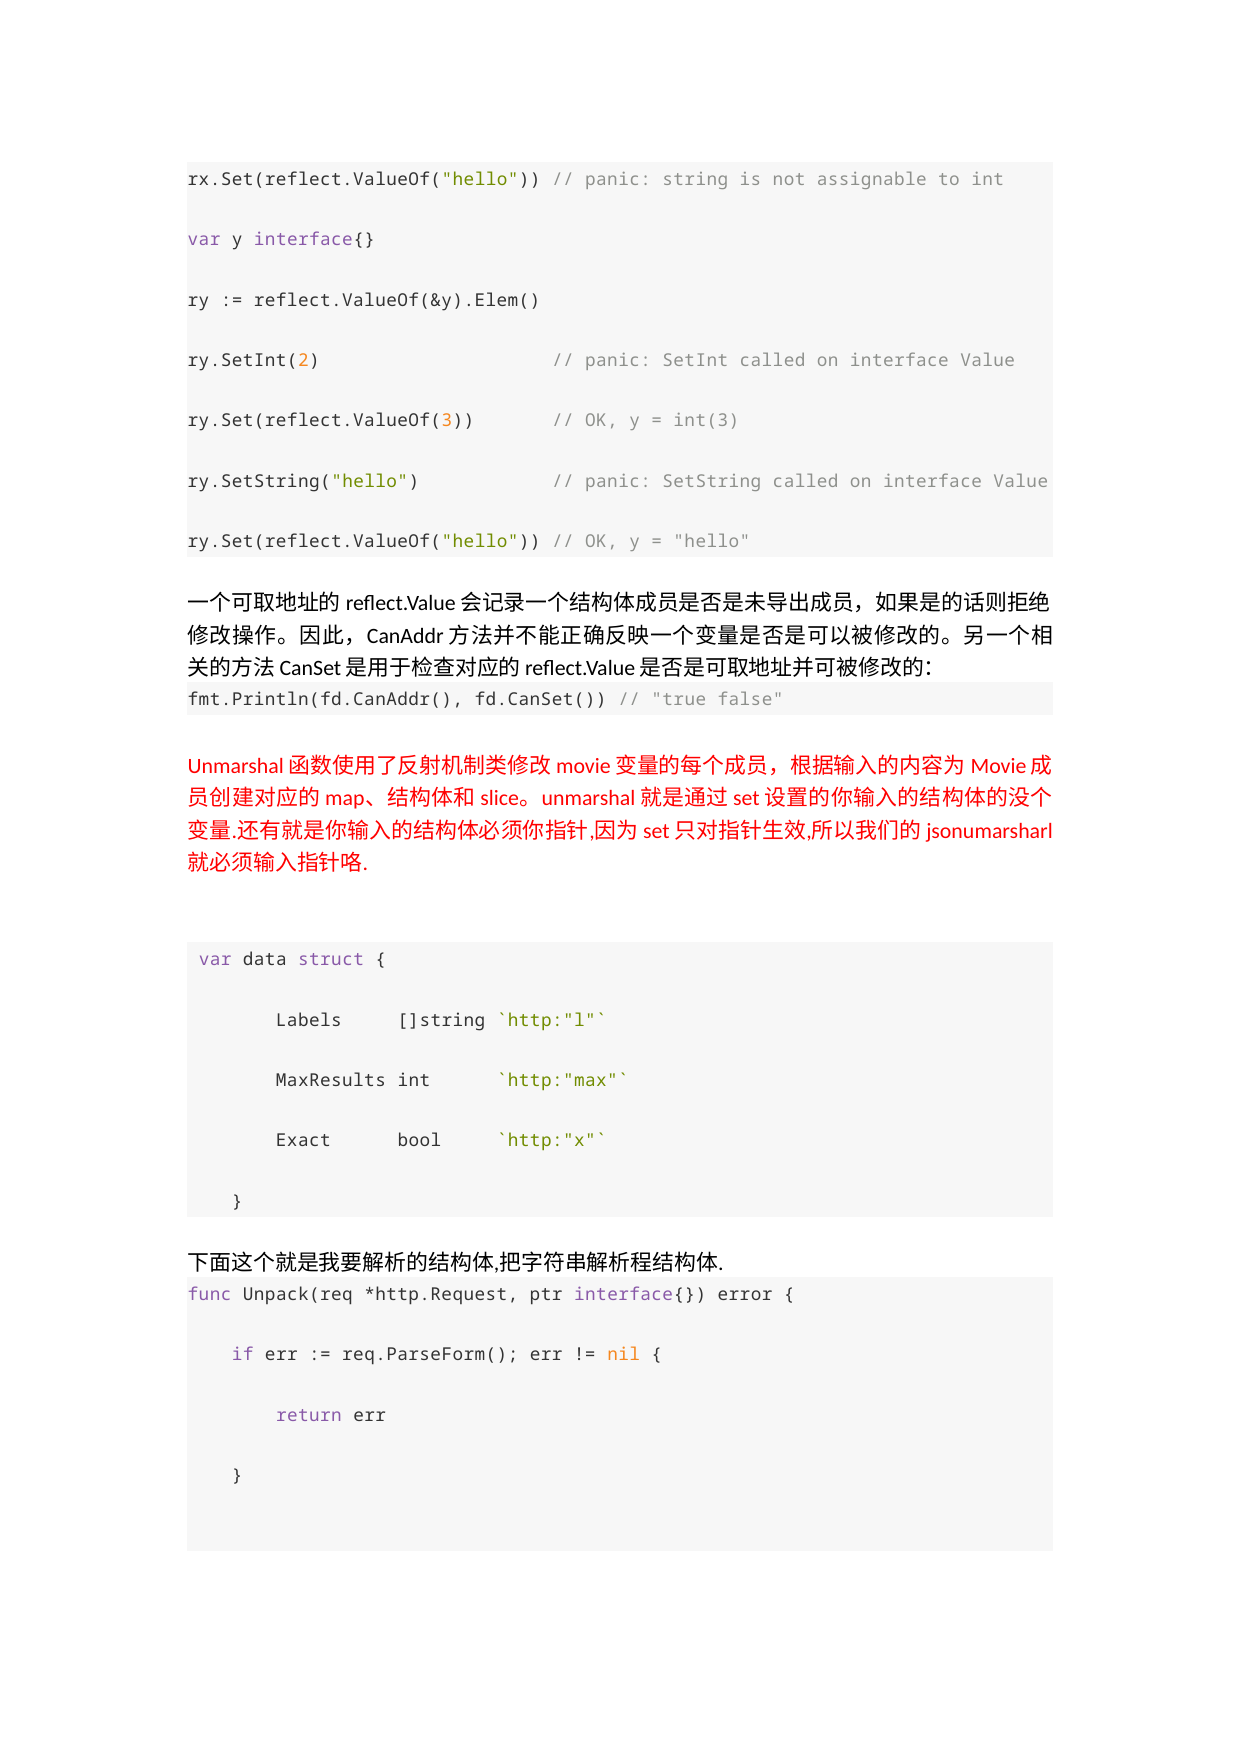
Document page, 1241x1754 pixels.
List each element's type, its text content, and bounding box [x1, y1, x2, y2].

text var data struct { [187, 942, 1053, 975]
text } [187, 1458, 1053, 1491]
text rx.Set(reflect.ValueOf("hello")) // panic: string is not assignable to int [187, 162, 1053, 194]
text var y interface{} [187, 222, 1053, 255]
text Labels []string `http:"l"` [187, 1003, 1053, 1035]
text ry.SetString("hello") // panic: SetString called on interface Value [187, 464, 1053, 497]
text if err := req.ParseForm(); err != nil { [187, 1337, 1053, 1370]
text 下面这个就是我要解析的结构体,把字符串解析程结构体. [187, 1244, 1053, 1277]
text return err [187, 1398, 1053, 1430]
text fmt.Println(fd.CanAddr(), fd.CanSet()) // "true false" [187, 682, 1053, 715]
text ry.Set(reflect.ValueOf("hello")) // OK, y = "hello" [187, 524, 1053, 557]
text Unmarshal函数使用了反射机制类修改movie变量的每个成员，根据输入的内容为Movie成员创建对应的map、结构体和slice。unmarshal就是通过set设置的你输入的结构体的没个变量.还有就是你输入的结构体必须你指针,因为set只对指针生效,所以我们的jsonumarsharl就必须输入指针咯. [187, 747, 1053, 877]
text ry := reflect.ValueOf(&y).Elem() [187, 283, 1053, 315]
text func Unpack(req *http.Request, ptr interface{}) error { [187, 1277, 1053, 1309]
text ry.Set(reflect.ValueOf(3)) // OK, y = int(3) [187, 404, 1053, 436]
text ry.SetInt(2) // panic: SetInt called on interface Value [187, 343, 1053, 376]
text 一个可取地址的reflect.Value会记录一个结构体成员是否是未导出成员，如果是的话则拒绝修改操作。因此，CanAddr方法并不能正确反映一个变量是否是可以被修改的。另一个相关的方法CanSet是用于检查对应的reflect.Value是否是可取地址并可被修改的： [187, 585, 1053, 682]
text } [187, 1184, 1053, 1217]
text MaxResults int `http:"max"` [187, 1063, 1053, 1096]
text Exact bool `http:"x"` [187, 1124, 1053, 1156]
